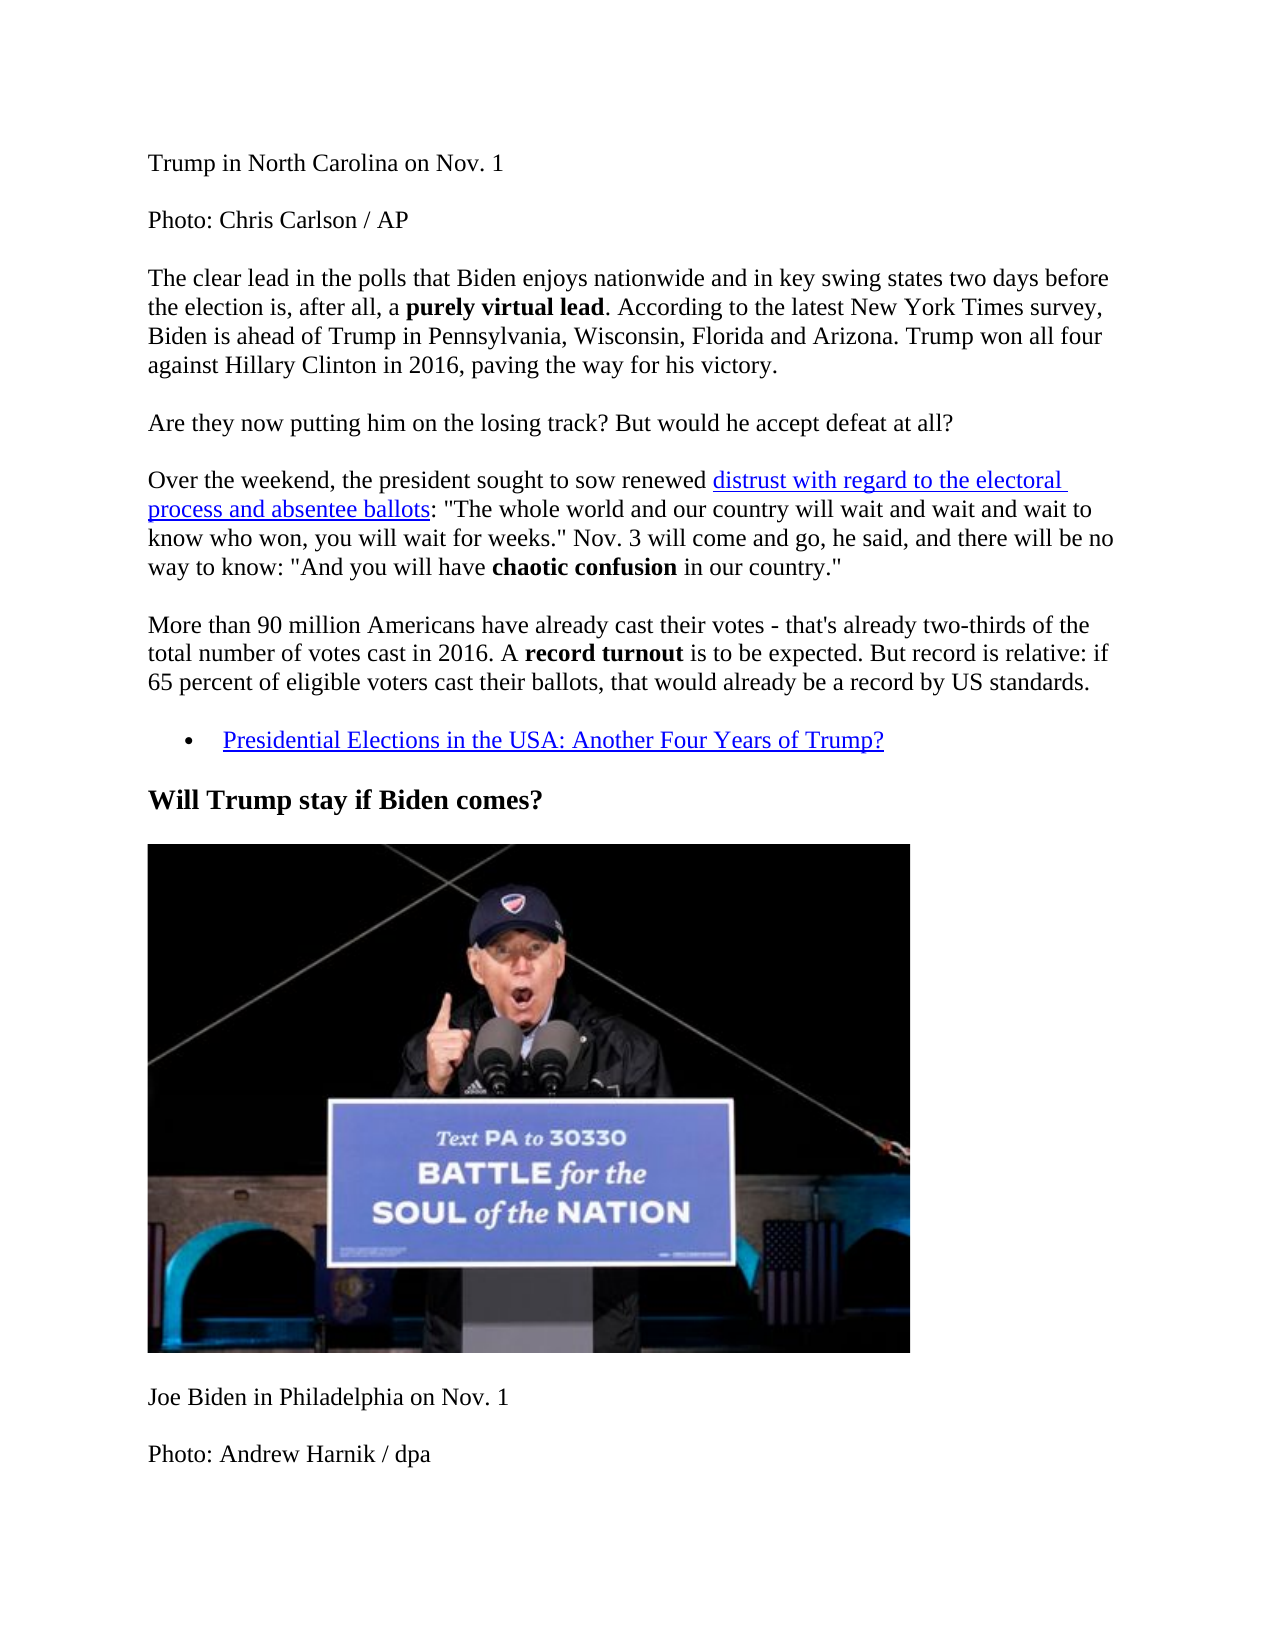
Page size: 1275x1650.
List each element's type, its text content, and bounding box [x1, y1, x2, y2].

picture [147, 844, 910, 1353]
text Will Trump stay if Biden comes? [148, 783, 1127, 815]
text Are they now putting him on the losing track? But would he accept defeat at all? [148, 408, 1127, 436]
picture [201, 1243, 208, 1249]
text The clear lead in the polls that Biden enjoys nationwide and in key swing states two days before the election is, after all, a purely virtual lead. According to the latest New York Times survey, Biden is ahead of Trump in Pennsylvania, Wisconsin, Florida and Arizona. Trump won all four against Hillary Clinton in 2016, paving the way for his victory. [148, 263, 1127, 378]
text Over the weekend, the president sought to sow renewed distrust with regard to the electoral process and absentee ballots: "The whole world and our country will wait and wait and wait to know who won, you will wait for weeks." Nov. 3 will come and go, he said, and there will be no way to know: "And you will have chaotic confusion in our country." [148, 466, 1127, 581]
text More than 90 million Americans have already cast their votes - that's already two-thirds of the total number of votes cast in 2016. A record turnout is to be expected. But record is relative: if 65 percent of eligible voters cast their ballots, that would already be a record by US standards. [148, 610, 1127, 696]
text Trump in North Carolina on Nov. 1 [148, 148, 1127, 176]
text Photo: Chris Carlson / AP [148, 206, 1127, 234]
text Photo: Andrew Harnik / dpa [148, 1439, 1127, 1468]
list Presidential Elections in the USA: Another Four Years of Trump? [185, 725, 1127, 754]
text Joe Biden in Philadelphia on Nov. 1 [148, 1382, 1127, 1410]
